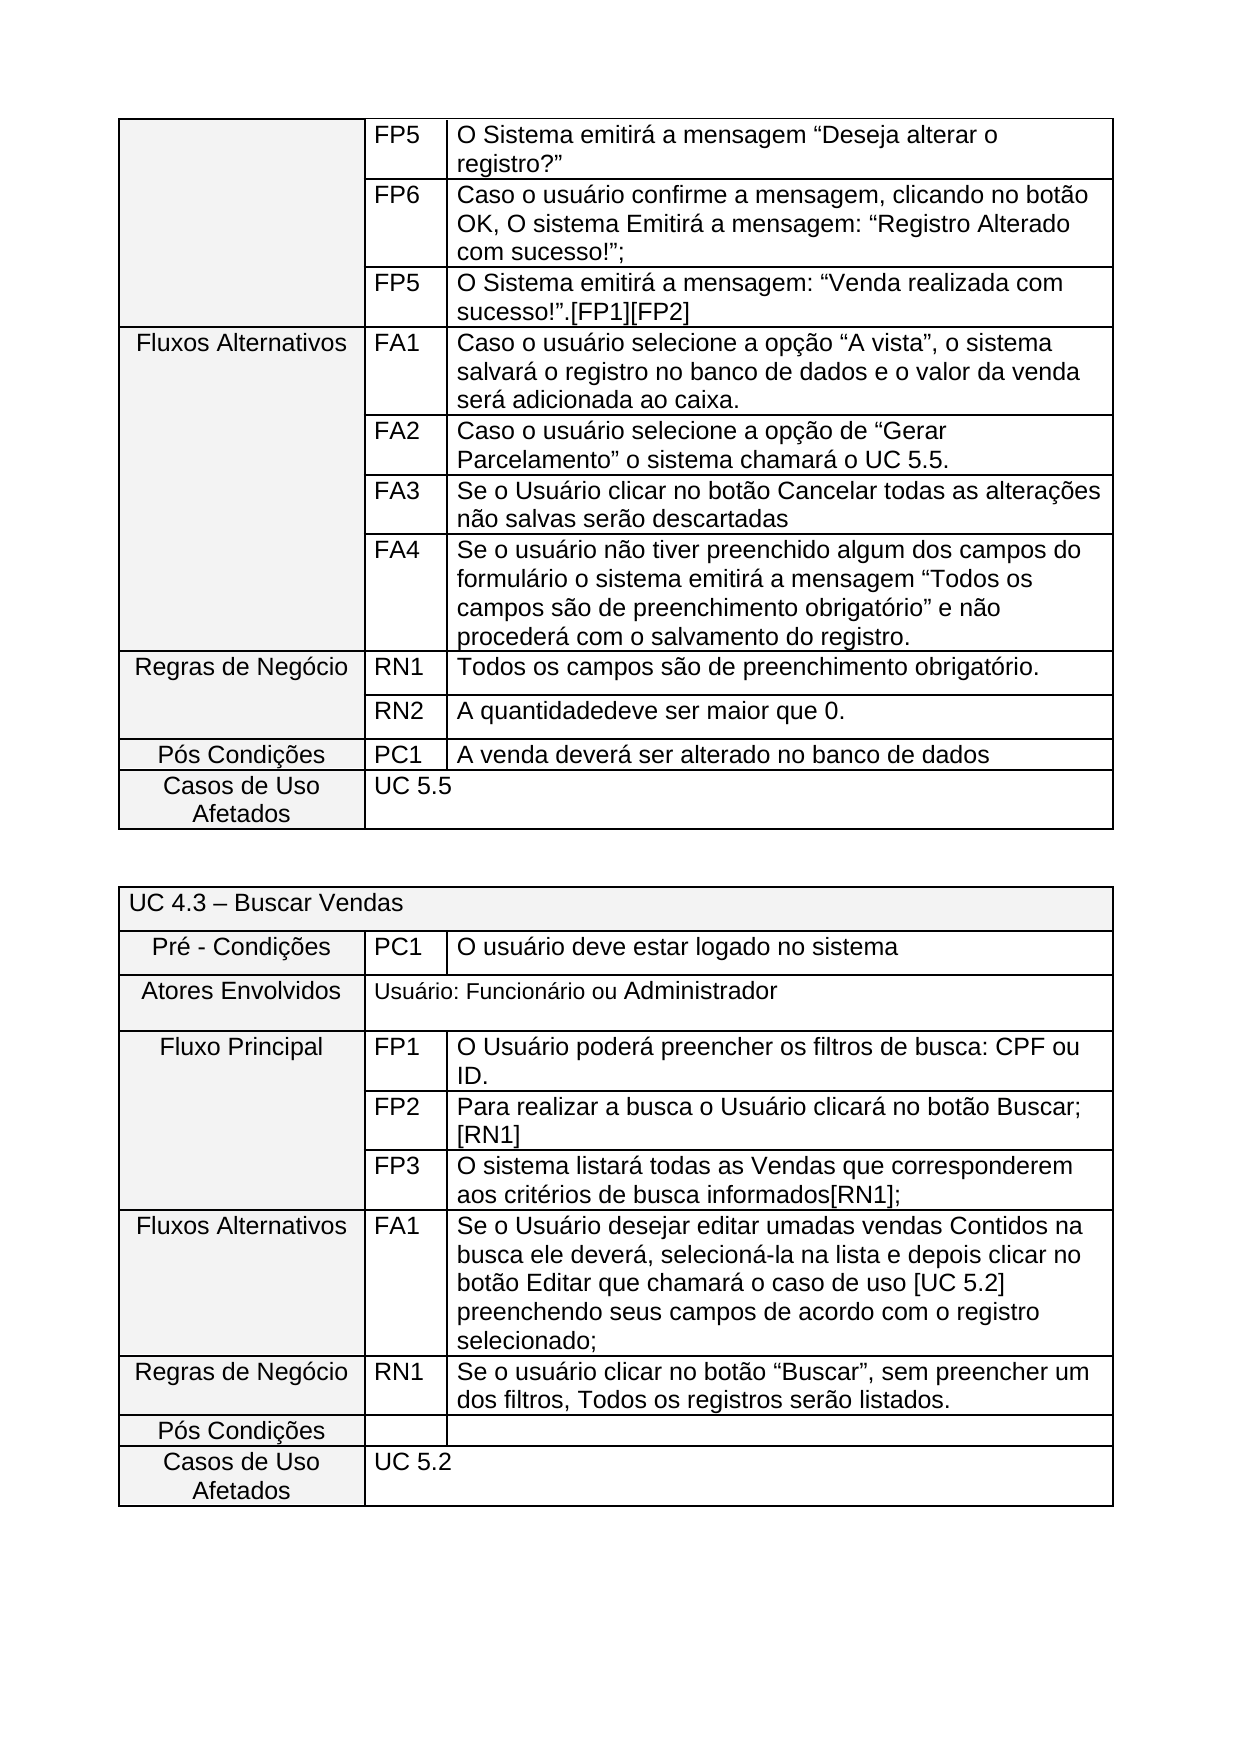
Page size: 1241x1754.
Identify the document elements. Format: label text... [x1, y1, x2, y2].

table_cell Todos os campos são de preenchimento obrigatório. [448, 652, 1112, 694]
table_cell RN1 [366, 652, 446, 694]
table_header UC 4.3 – Buscar Vendas [120, 888, 1112, 930]
table_cell FA4 [366, 535, 446, 650]
table_cell O Sistema emitirá a mensagem: “Venda realizada com sucesso!”.[FP1][FP2] [448, 268, 1112, 326]
table_cell Fluxos Alternativos [120, 1211, 364, 1354]
table_cell O Usuário poderá preencher os filtros de busca: CPF ou ID. [448, 1032, 1112, 1089]
table_cell Usuário: Funcionário ou Administrador [366, 976, 1112, 1030]
table_cell [448, 1416, 1112, 1445]
table_cell FA3 [366, 476, 446, 533]
table_cell O Sistema emitirá a mensagem “Deseja alterar o registro?” [447, 119, 1112, 178]
table_cell Caso o usuário selecione a opção de “Gerar Parcelamento” o sistema chamará o UC 5.5. [448, 416, 1112, 473]
table_cell PC1 [366, 932, 446, 974]
table_cell RN2 [366, 696, 446, 738]
table_cell Fluxos Alternativos [120, 328, 364, 650]
table_cell Caso o usuário selecione a opção “A vista”, o sistema salvará o registro no banco de dados e o valor da venda será adicionada ao caixa. [448, 328, 1112, 414]
table_cell Se o Usuário clicar no botão Cancelar todas as alterações não salvas serão descartadas [448, 476, 1112, 533]
table_cell A quantidadedeve ser maior que 0. [448, 696, 1112, 738]
table_cell Pós Condições [120, 740, 364, 768]
table_cell PC1 [366, 740, 446, 768]
table_cell Se o usuário clicar no botão “Buscar”, sem preencher um dos filtros, Todos os registros serão listados. [448, 1357, 1112, 1414]
table_cell FA1 [366, 1211, 446, 1354]
table_cell RN1 [366, 1357, 446, 1414]
table_cell FP1 [366, 1032, 446, 1089]
table_cell Casos de Uso Afetados [120, 1447, 364, 1504]
table_cell FA2 [366, 416, 446, 473]
table_cell Pós Condições [120, 1416, 364, 1445]
table_cell O usuário deve estar logado no sistema [448, 932, 1112, 974]
table_cell Pré - Condições [120, 932, 364, 974]
table_cell Se o usuário não tiver preenchido algum dos campos do formulário o sistema emitirá a mensagem “Todos os campos são de preenchimento obrigatório” e não procederá com o salvamento do registro. [448, 535, 1112, 650]
table_cell Se o Usuário desejar editar umadas vendas Contidos na busca ele deverá, selecioná-la na lista e depois clicar no botão Editar que chamará o caso de uso [UC 5.2] preenchendo seus campos de acordo com o registro selecionado; [448, 1211, 1112, 1354]
table_cell O sistema listará todas as Vendas que corresponderem aos critérios de busca informados[RN1]; [448, 1151, 1112, 1209]
table_cell Casos de Uso Afetados [120, 771, 364, 828]
table_cell FA1 [366, 328, 446, 414]
table_cell Atores Envolvidos [120, 976, 364, 1030]
table_cell Fluxo Principal [120, 1032, 364, 1209]
table_cell UC 5.2 [366, 1447, 1112, 1504]
table_cell A venda deverá ser alterado no banco de dados [448, 740, 1112, 768]
table_cell Regras de Negócio [120, 652, 364, 738]
table_cell FP3 [366, 1151, 446, 1209]
table_cell FP6 [366, 180, 446, 266]
table_cell FP5 [366, 268, 446, 326]
table_cell Caso o usuário confirme a mensagem, clicando no botão OK, O sistema Emitirá a mensagem: “Registro Alterado com sucesso!”; [448, 180, 1112, 266]
table_cell [366, 1416, 446, 1445]
table_cell Regras de Negócio [120, 1357, 364, 1414]
table_cell UC 5.5 [366, 771, 1112, 828]
table_cell FP2 [366, 1092, 446, 1149]
table_cell Para realizar a busca o Usuário clicará no botão Buscar;[RN1] [448, 1092, 1112, 1149]
table_cell FP5 [366, 119, 447, 178]
